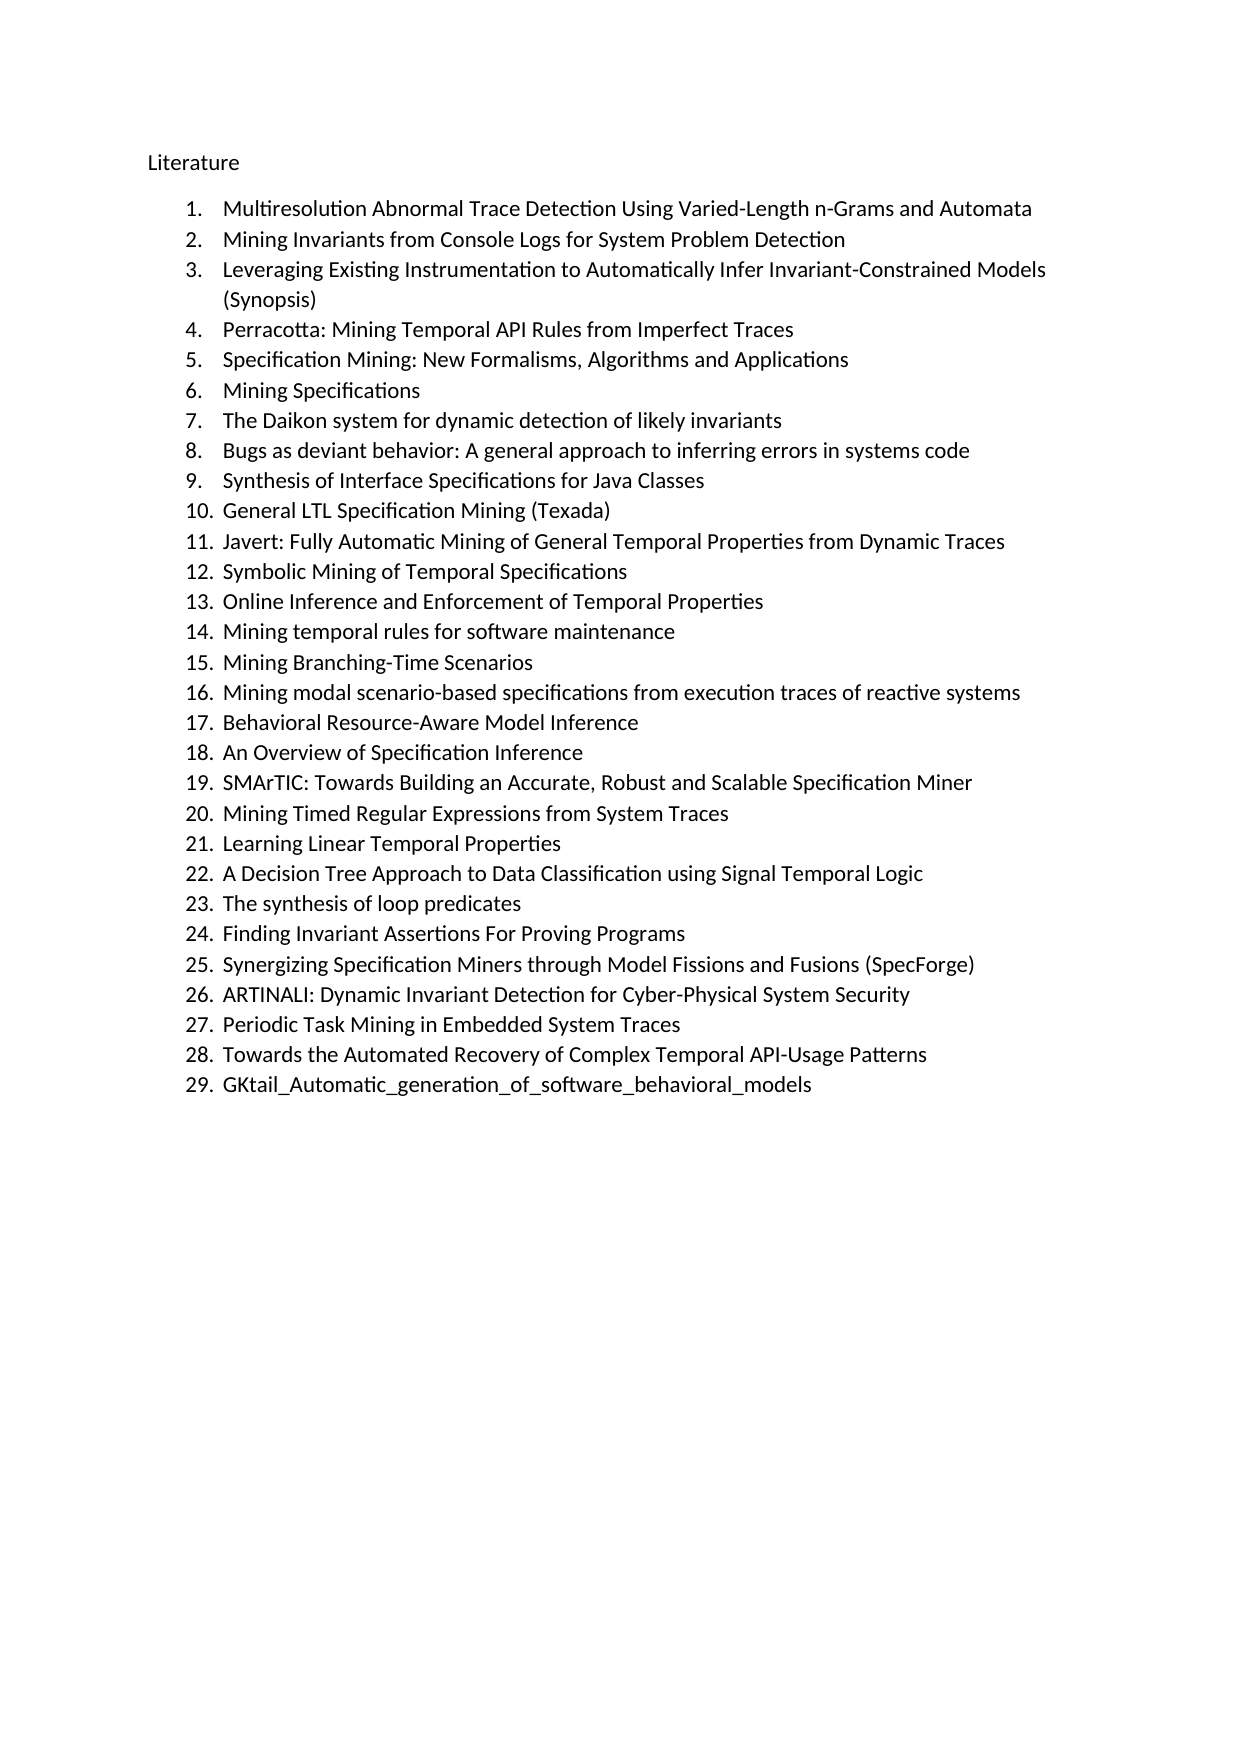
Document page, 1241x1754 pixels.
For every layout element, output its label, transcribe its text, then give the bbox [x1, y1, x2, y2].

list General LTL Specification Mining (Texada) [185, 497, 1093, 524]
list Finding Invariant Assertions For Proving Programs [185, 919, 1093, 947]
list Mining temporal rules for software maintenance [185, 617, 1093, 645]
list Learning Linear Temporal Properties [185, 829, 1093, 857]
list Synthesis of Interface Specifications for Java Classes [185, 466, 1093, 494]
list Mining Specifications [185, 376, 1093, 404]
list Mining Branching-Time Scenarios [185, 648, 1093, 676]
list Synergizing Specification Miners through Model Fissions and Fusions (SpecForge) [185, 950, 1093, 978]
list Behavioral Resource-Aware Model Inference [185, 708, 1093, 736]
list ARTINALI: Dynamic Invariant Detection for Cyber-Physical System Security [185, 980, 1093, 1008]
list A Decision Tree Approach to Data Classification using Signal Temporal Logic [185, 859, 1093, 887]
list Multiresolution Abnormal Trace Detection Using Varied-Length n-Grams and Automata [185, 194, 1093, 222]
list The synthesis of loop predicates [185, 889, 1093, 917]
list Periodic Task Mining in Embedded System Traces [185, 1010, 1093, 1038]
list Specification Mining: New Formalisms, Algorithms and Applications [185, 346, 1093, 373]
list An Overview of Specification Inference [185, 738, 1093, 766]
list Towards the Automated Recovery of Complex Temporal API-Usage Patterns [185, 1040, 1093, 1068]
list Online Inference and Enforcement of Temporal Properties [185, 587, 1093, 615]
list Symbolic Mining of Temporal Specifications [185, 557, 1093, 585]
list The Daikon system for dynamic detection of likely invariants [185, 406, 1093, 434]
list Bugs as deviant behavior: A general approach to inferring errors in systems code [185, 436, 1093, 464]
list Mining modal scenario-based specifications from execution traces of reactive systems [185, 678, 1093, 706]
list SMArTIC: Towards Building an Accurate, Robust and Scalable Specification Miner [185, 768, 1093, 796]
list Leveraging Existing Instrumentation to Automatically Infer Invariant-Constrained Models (Synopsis) [185, 255, 1093, 313]
list Perracotta: Mining Temporal API Rules from Imperfect Traces [185, 315, 1093, 343]
list Mining Timed Regular Expressions from System Traces [185, 799, 1093, 827]
text Literature [148, 148, 1093, 176]
list Javert: Fully Automatic Mining of General Temporal Properties from Dynamic Traces [185, 527, 1093, 555]
list Mining Invariants from Console Logs for System Problem Detection [185, 225, 1093, 253]
list GKtail_Automatic_generation_of_software_behavioral_models [185, 1071, 1093, 1098]
